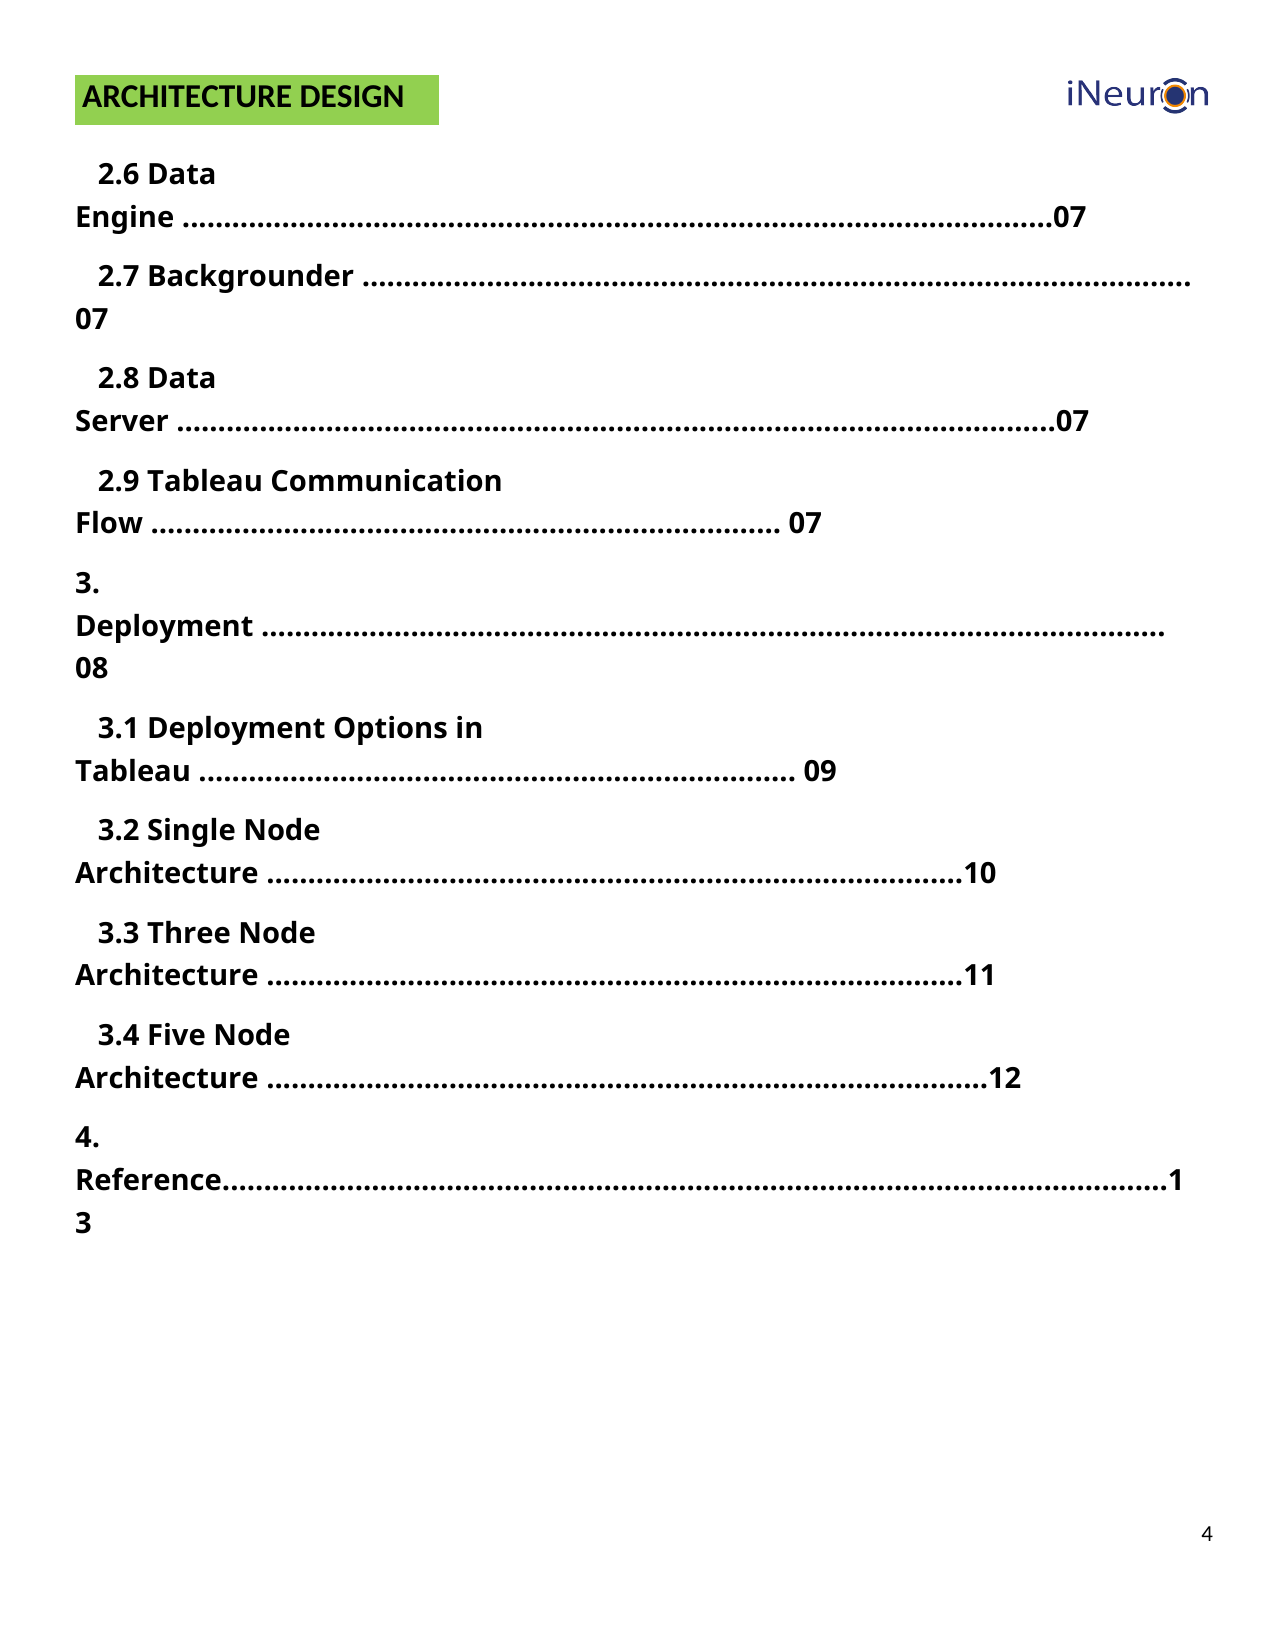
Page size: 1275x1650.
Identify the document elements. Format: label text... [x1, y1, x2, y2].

text 3.3 Three Node Architecture ....................................................................................11 [75, 912, 1200, 994]
text 4. Reference..................................................................................................................13 [75, 1116, 1200, 1242]
text 2.9 Tableau Communication Flow ............................................................................ 07 [75, 460, 1200, 542]
text 3.4 Five Node Architecture .......................................................................................12 [75, 1014, 1200, 1097]
text 2.7 Backgrounder .................................................................................................... 07 [75, 255, 1200, 338]
picture [1065, 75, 1210, 115]
text 3.2 Single Node Architecture ....................................................................................10 [75, 809, 1200, 892]
text 3.1 Deployment Options in Tableau ........................................................................ 09 [75, 707, 1200, 790]
text 2.8 Data Server ..........................................................................................................07 [75, 358, 1200, 440]
text 2.6 Data Engine .........................................................................................................07 [75, 153, 1200, 236]
text 3. Deployment ............................................................................................................. 08 [75, 562, 1200, 687]
